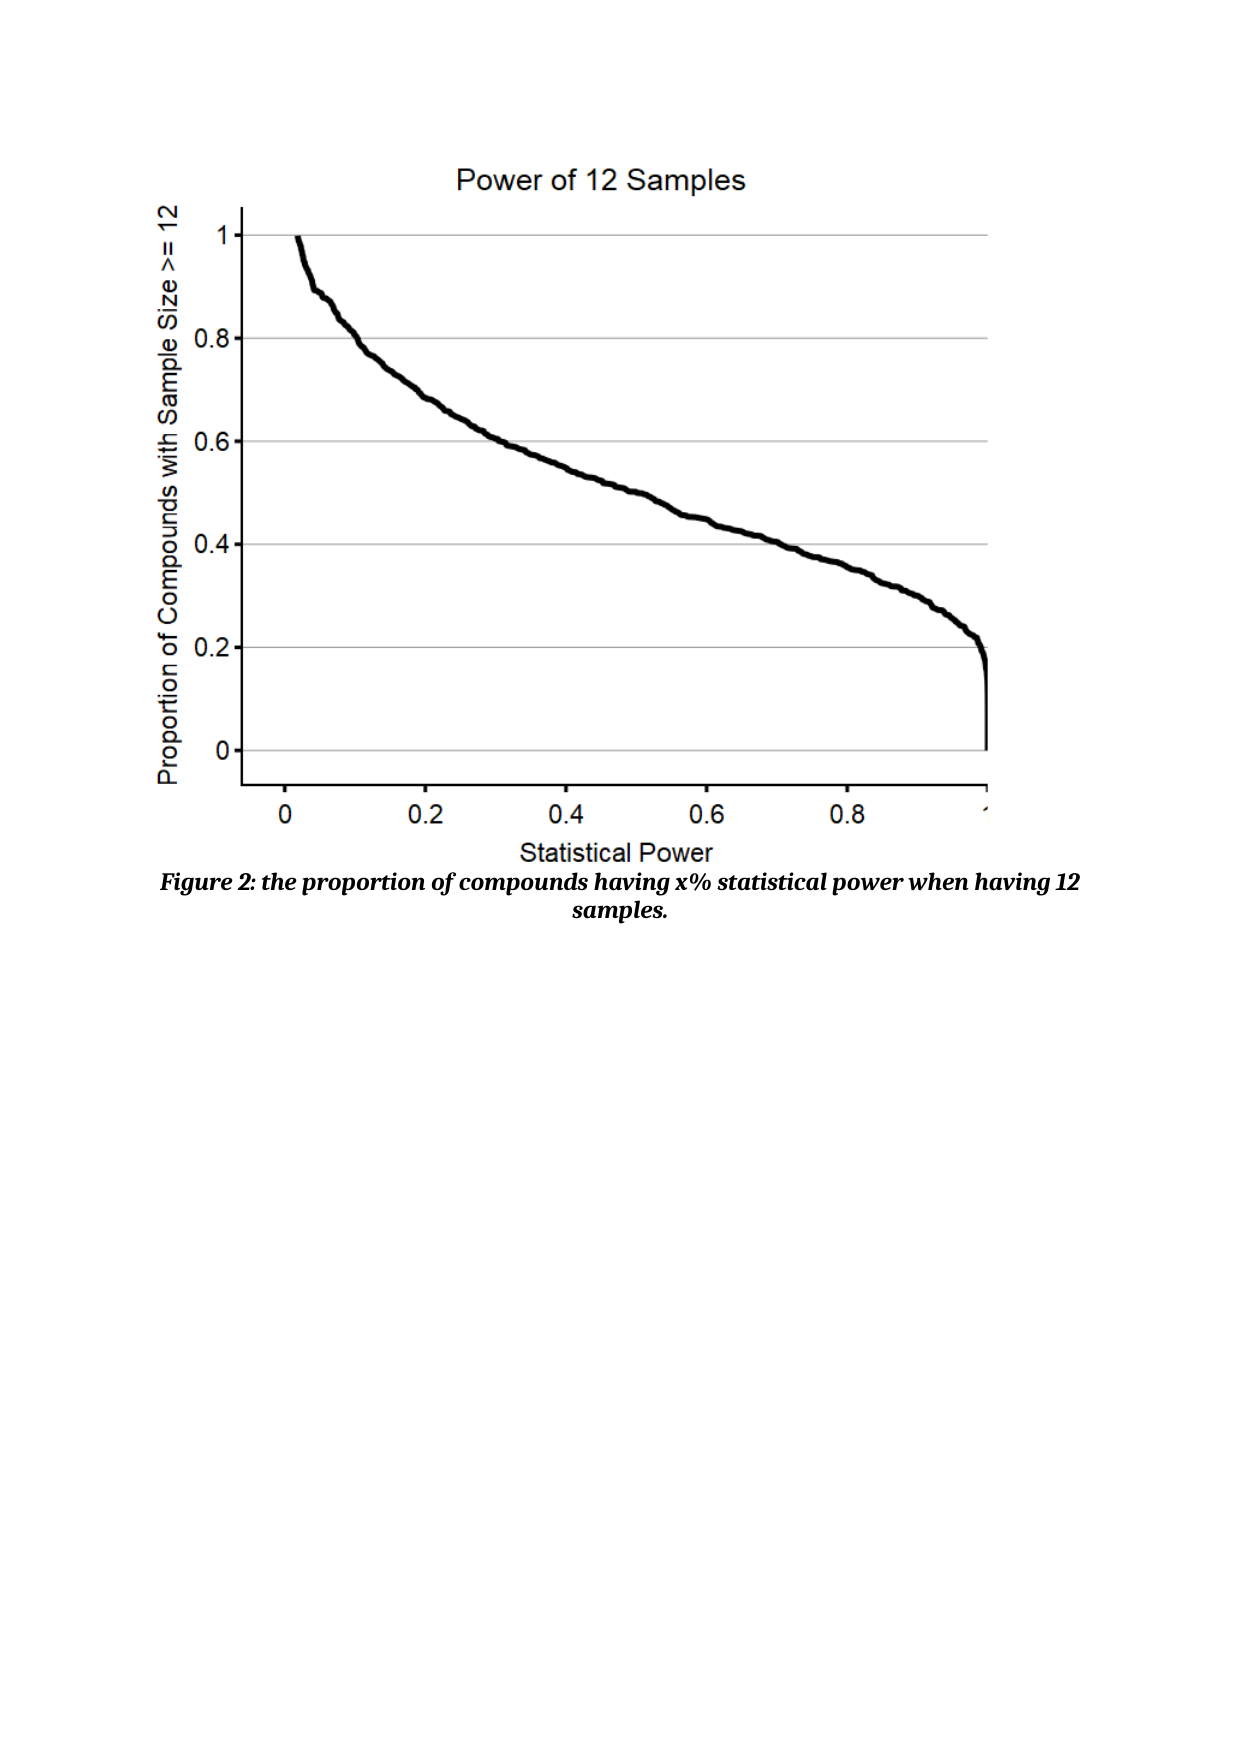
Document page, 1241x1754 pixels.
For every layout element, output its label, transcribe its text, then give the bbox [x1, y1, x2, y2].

title Figure 2: the proportion of compounds having x% statistical power when having 12 samples. [148, 868, 1093, 925]
picture [147, 147, 988, 868]
